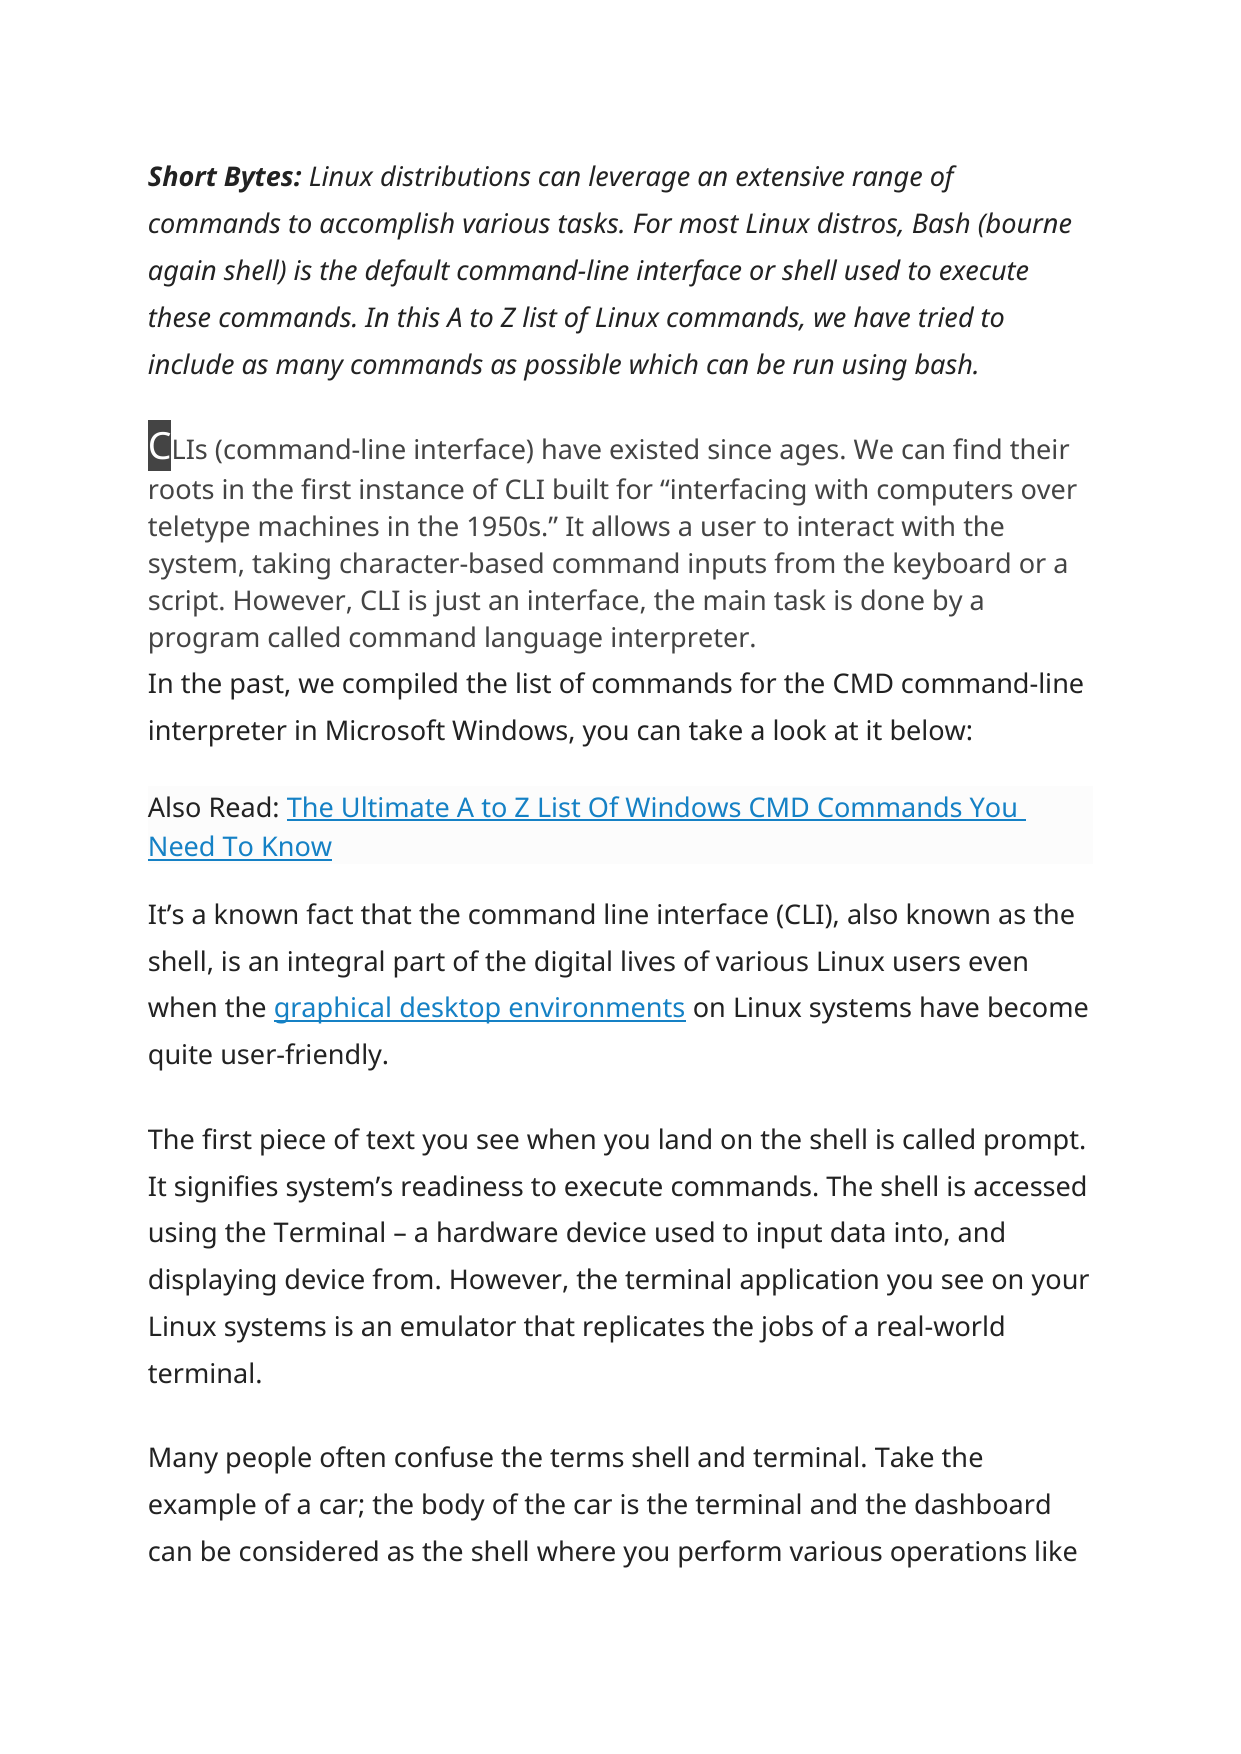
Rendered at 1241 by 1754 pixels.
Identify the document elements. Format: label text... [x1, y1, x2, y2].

text In the past, we compiled the list of commands for the CMD command-line interpreter in Microsoft Windows, you can take a look at it below: [148, 655, 1093, 749]
text Short Bytes: Linux distributions can leverage an extensive range of commands to accomplish various tasks. For most Linux distros, Bash (bourne again shell) is the default command-line interface or shell used to execute these commands. In this A to Z list of Linux commands, we have tried to include as many commands as possible which can be run using bash. [148, 148, 1093, 382]
text CLIs (command-line interface) have existed since ages. We can find their roots in the first instance of CLI built for “interfacing with computers over teletype machines in the 1950s.” It allows a user to interact with the system, taking character-based command inputs from the keyboard or a script. However, CLI is just an interface, the main task is done by a program called command language interpreter. [148, 419, 1093, 655]
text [148, 1429, 1093, 1569]
text It’s a known fact that the command line interface (CLI), also known as the shell, is an integral part of the digital lives of various Linux users even when the graphical desktop environments on Linux systems have become quite user-friendly. [148, 885, 1093, 1073]
text The first piece of text you see when you land on the shell is called prompt. It signifies system’s readiness to execute commands. The shell is accessed using the Terminal – a hardware device used to input data into, and displaying device from. However, the terminal application you see on your Linux systems is an emulator that replicates the jobs of a real-world terminal. [148, 1110, 1093, 1391]
text Also Read: The Ultimate A to Z List Of Windows CMD Commands You Need To Know [148, 786, 1093, 864]
